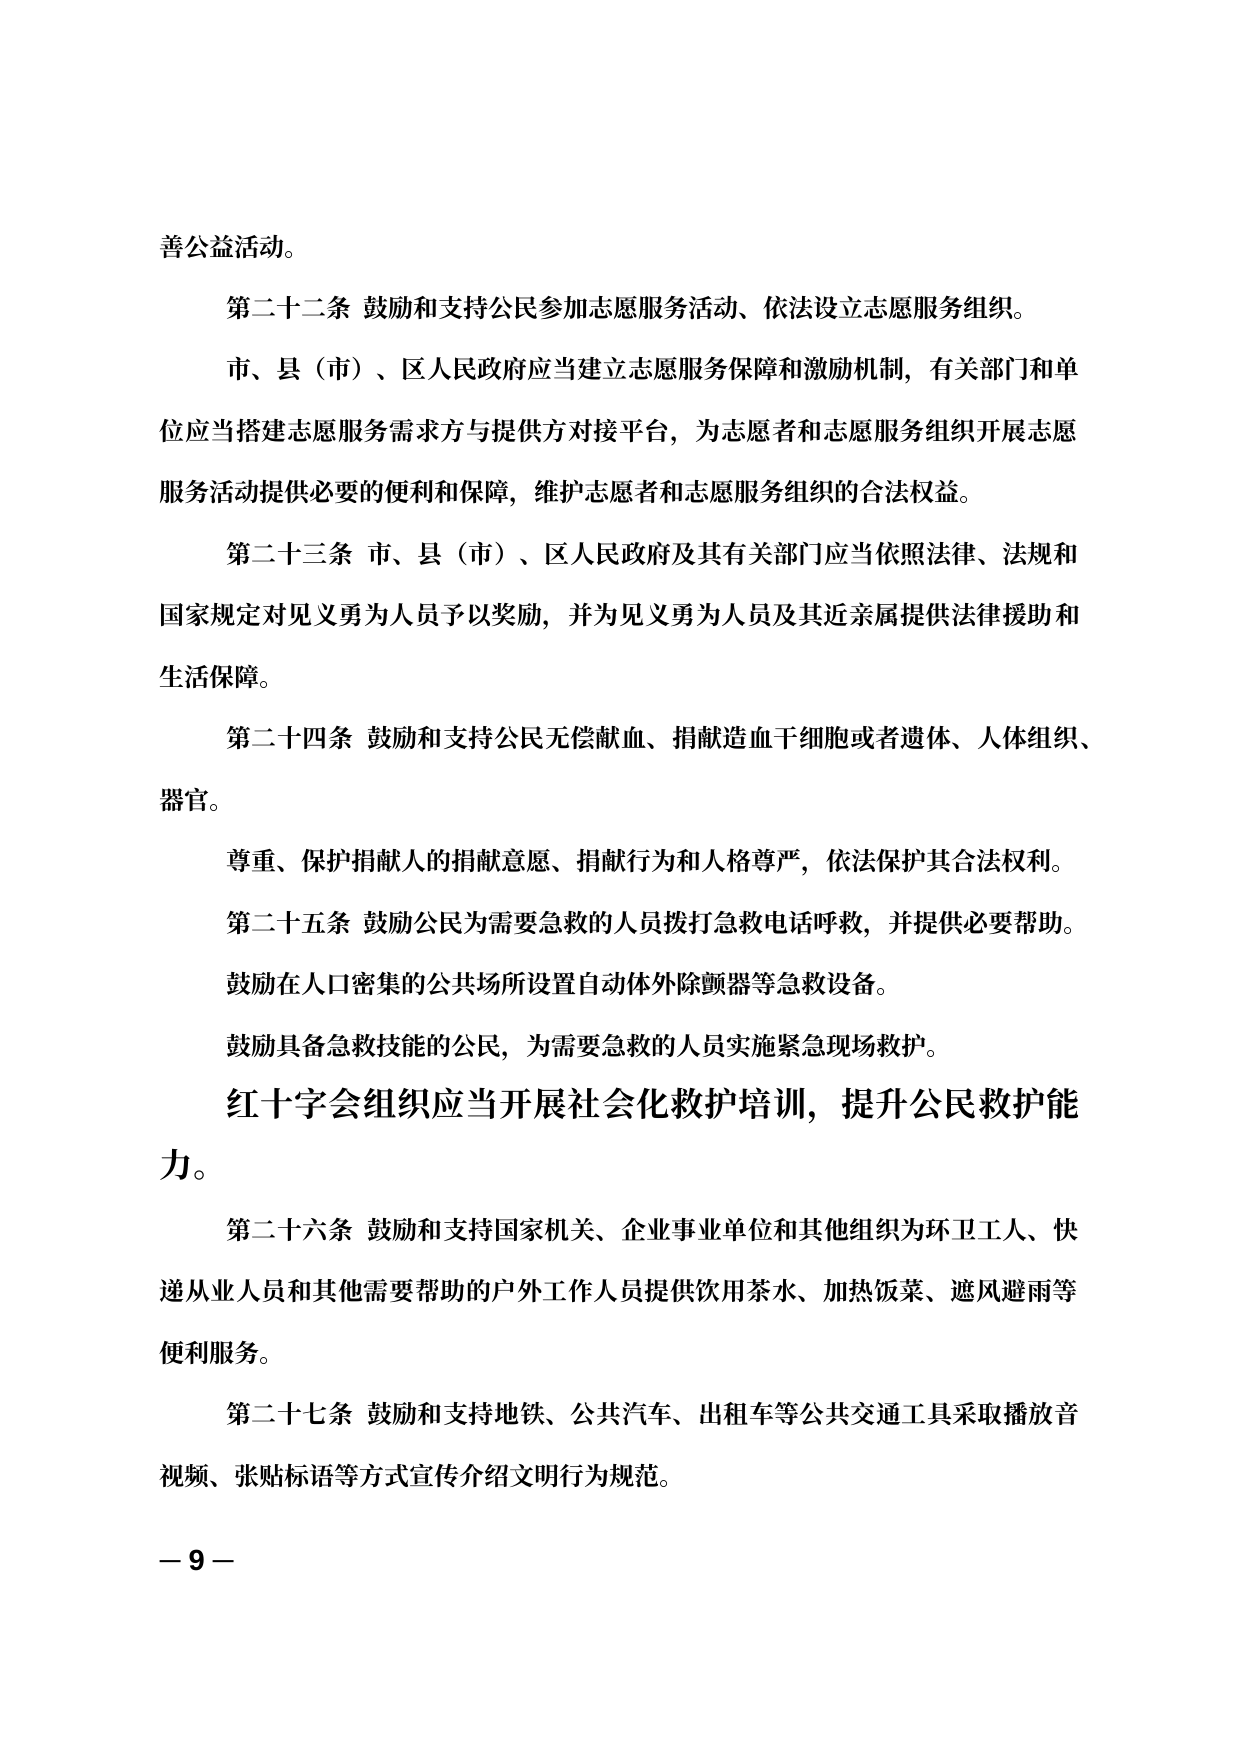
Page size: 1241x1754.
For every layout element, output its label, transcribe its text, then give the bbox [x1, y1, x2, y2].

text 第二十四条 鼓励和支持公民无偿献血、捐献造血干细胞或者遗体、人体组织、器官。 [159, 698, 1081, 821]
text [159, 207, 1081, 268]
text 鼓励在人口密集的公共场所设置自动体外除颤器等急救设备。 [159, 944, 1081, 1006]
text 第二十七条 鼓励和支持地铁、公共汽车、出租车等公共交通工具采取播放音视频、张贴标语等方式宣传介绍文明行为规范。 [159, 1374, 1081, 1497]
text 第二十三条 市、县（市）、区人民政府及其有关部门应当依照法律、法规和国家规定对见义勇为人员予以奖励，并为见义勇为人员及其近亲属提供法律援助和生活保障。 [159, 514, 1081, 698]
text 第二十六条 鼓励和支持国家机关、企业事业单位和其他组织为环卫工人、快递从业人员和其他需要帮助的户外工作人员提供饮用茶水、加热饭菜、遮风避雨等便利服务。 [159, 1190, 1081, 1374]
text 鼓励具备急救技能的公民，为需要急救的人员实施紧急现场救护。 [159, 1006, 1081, 1067]
text 尊重、保护捐献人的捐献意愿、捐献行为和人格尊严，依法保护其合法权利。 [159, 821, 1081, 883]
text 市、县（市）、区人民政府应当建立志愿服务保障和激励机制，有关部门和单位应当搭建志愿服务需求方与提供方对接平台，为志愿者和志愿服务组织开展志愿服务活动提供必要的便利和保障，维护志愿者和志愿服务组织的合法权益。 [159, 330, 1081, 514]
text 第二十五条 鼓励公民为需要急救的人员拨打急救电话呼救，并提供必要帮助。 [159, 883, 1081, 944]
text 第二十二条 鼓励和支持公民参加志愿服务活动、依法设立志愿服务组织。 [159, 268, 1081, 330]
text 红十字会组织应当开展社会化救护培训，提升公民救护能力。 [159, 1067, 1081, 1190]
